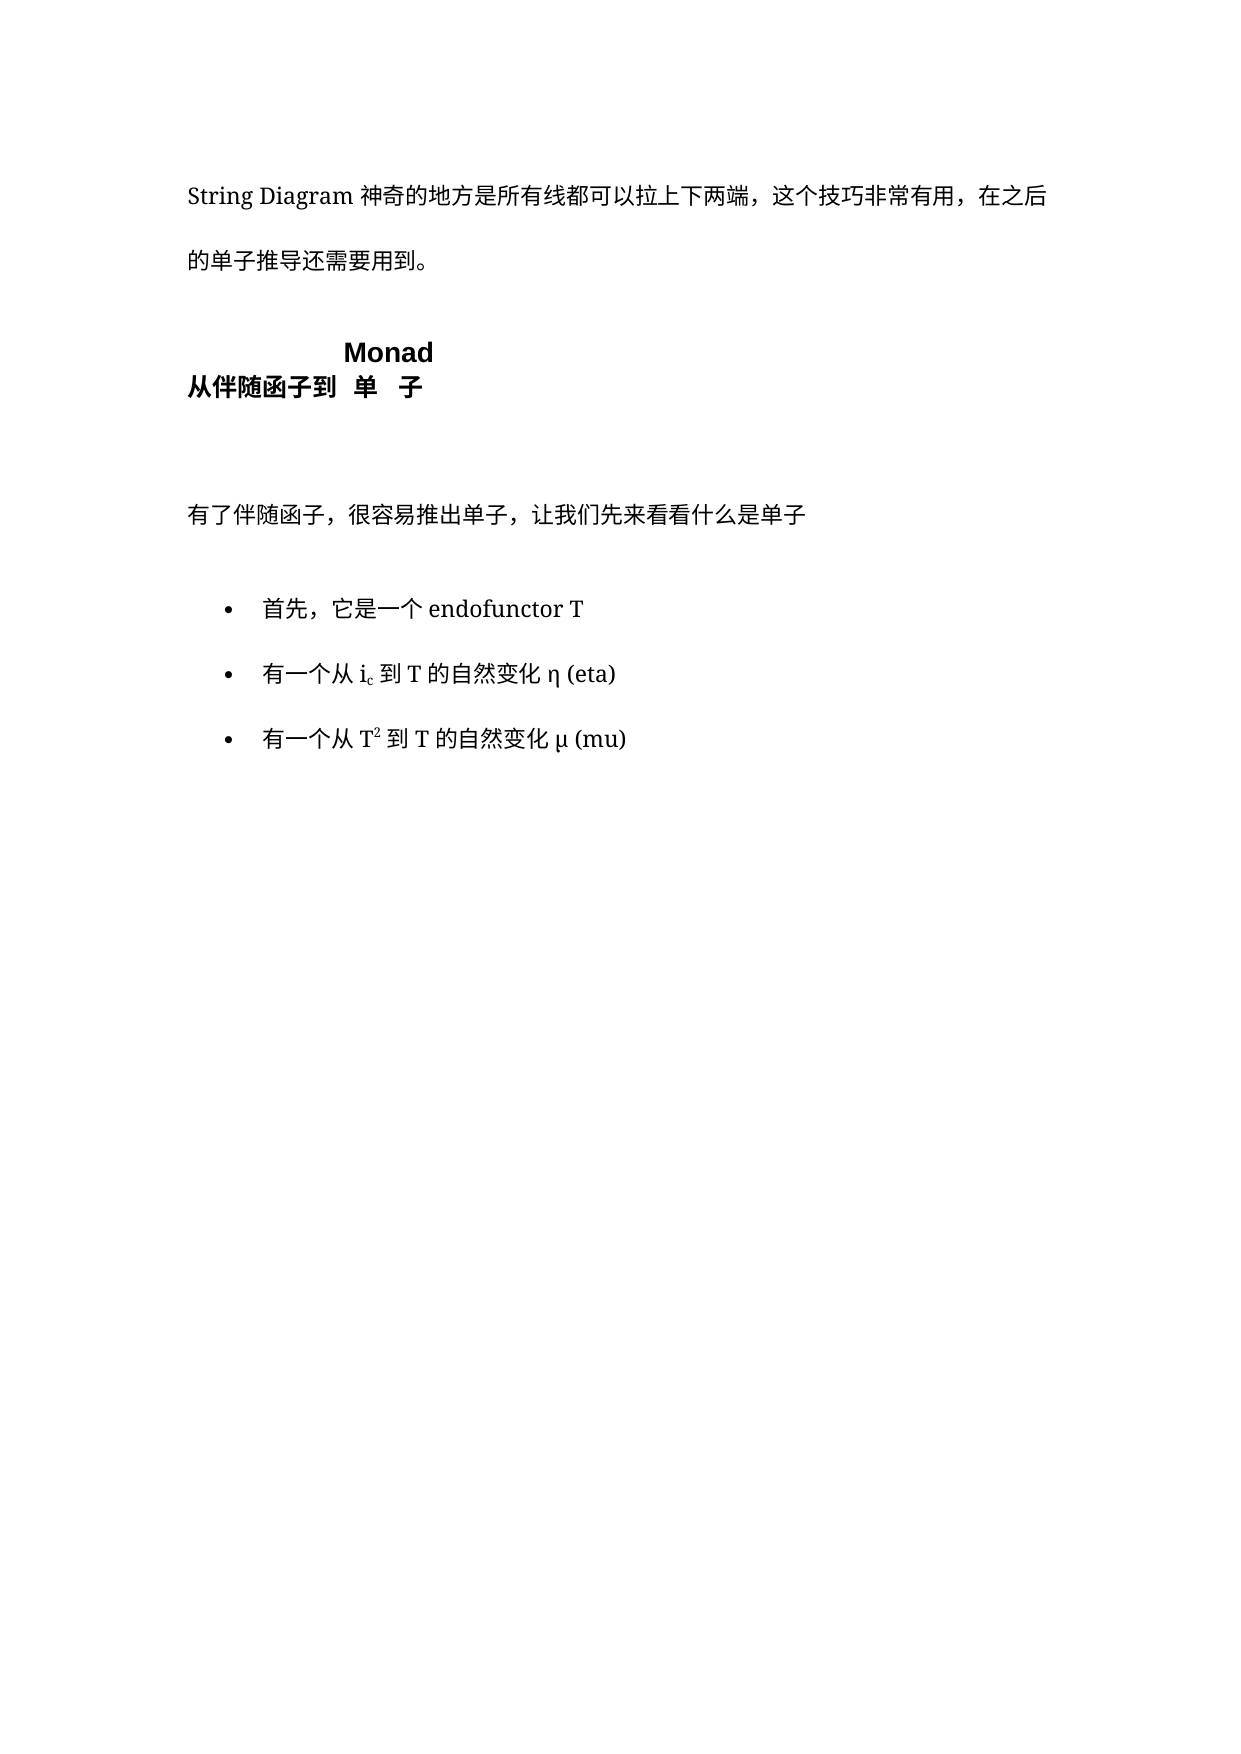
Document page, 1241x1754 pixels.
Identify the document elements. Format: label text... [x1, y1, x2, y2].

list 首先，它是一个 endofunctor T [225, 575, 1053, 640]
subtitle 从伴随函子到 [187, 321, 1053, 419]
list 有一个从 T2 到 T 的自然变化 μ (mu) [225, 705, 1053, 770]
text String Diagram 神奇的地方是所有线都可以拉上下两端，这个技巧非常有用，在之后的单子推导还需要用到。 [187, 162, 1053, 292]
list 有一个从 ic 到 T 的自然变化 η (eta) [225, 640, 1053, 705]
text 有了伴随函子，很容易推出单子，让我们先来看看什么是单子 [187, 481, 1053, 546]
